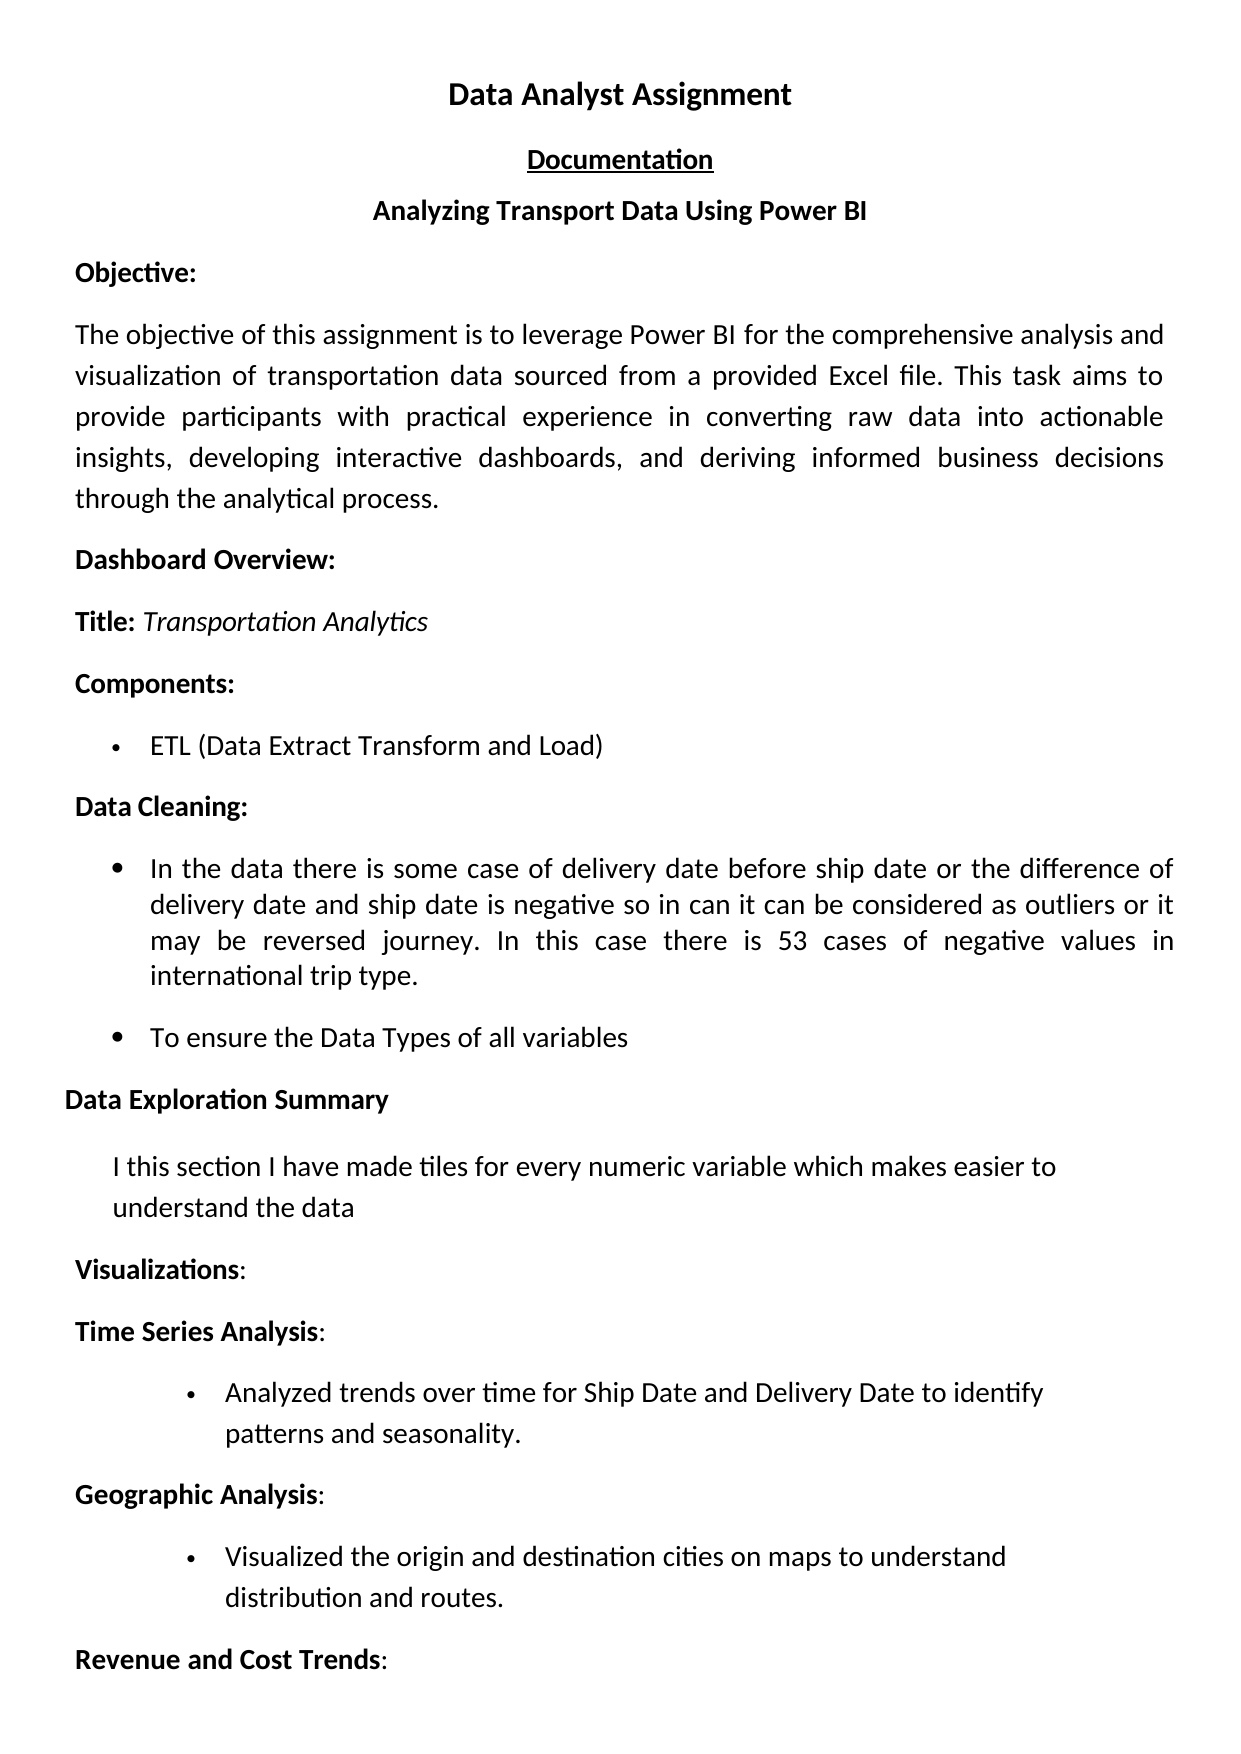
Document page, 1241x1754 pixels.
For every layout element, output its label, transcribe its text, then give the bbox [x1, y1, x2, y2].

text Documentation [65, 141, 1176, 177]
subtitle Analyzing Transport Data Using Power BI [65, 192, 1176, 228]
subtitle To ensure the Data Types of all variables [112, 1019, 1176, 1054]
subtitle Geographic Analysis: [75, 1476, 1176, 1512]
list Visualized the origin and destination cities on maps to understand distribution and routes. [187, 1538, 1147, 1615]
title Data Analyst Assignment [65, 73, 1176, 114]
list ETL (Data Extract Transform and Load) [112, 727, 1176, 762]
subtitle Visualizations: [75, 1251, 1176, 1286]
text The objective of this assignment is to leverage Power BI for the comprehensive analysis and visualization of transportation data sourced from a provided Excel file. This task aims to provide participants with practical experience in converting raw data into actionable insights, developing interactive dashboards, and deriving informed business decisions through the analytical process. [75, 316, 1165, 515]
text Objective: [75, 254, 1176, 289]
text Title: Transportation Analytics [75, 603, 1176, 639]
subtitle Data Cleaning: [75, 788, 1176, 824]
list Analyzed trends over time for Ship Date and Delivery Date to identify patterns and seasonality. [187, 1374, 1144, 1450]
subtitle Components: [75, 665, 1176, 701]
text I this section I have made tiles for every numeric variable which makes easier to understand the data [112, 1148, 1176, 1225]
subtitle In the data there is some case of delivery date before ship date or the difference of delivery date and ship date is negative so in can it can be considered as outliers or it may be reversed journey. In this case there is 53 cases of negative values in international trip type. [112, 850, 1176, 993]
text Time Series Analysis: [75, 1313, 1176, 1348]
subtitle Revenue and Cost Trends: [75, 1641, 1176, 1677]
text Data Exploration Summary [64, 1081, 1176, 1117]
subtitle Dashboard Overview: [75, 541, 1176, 577]
